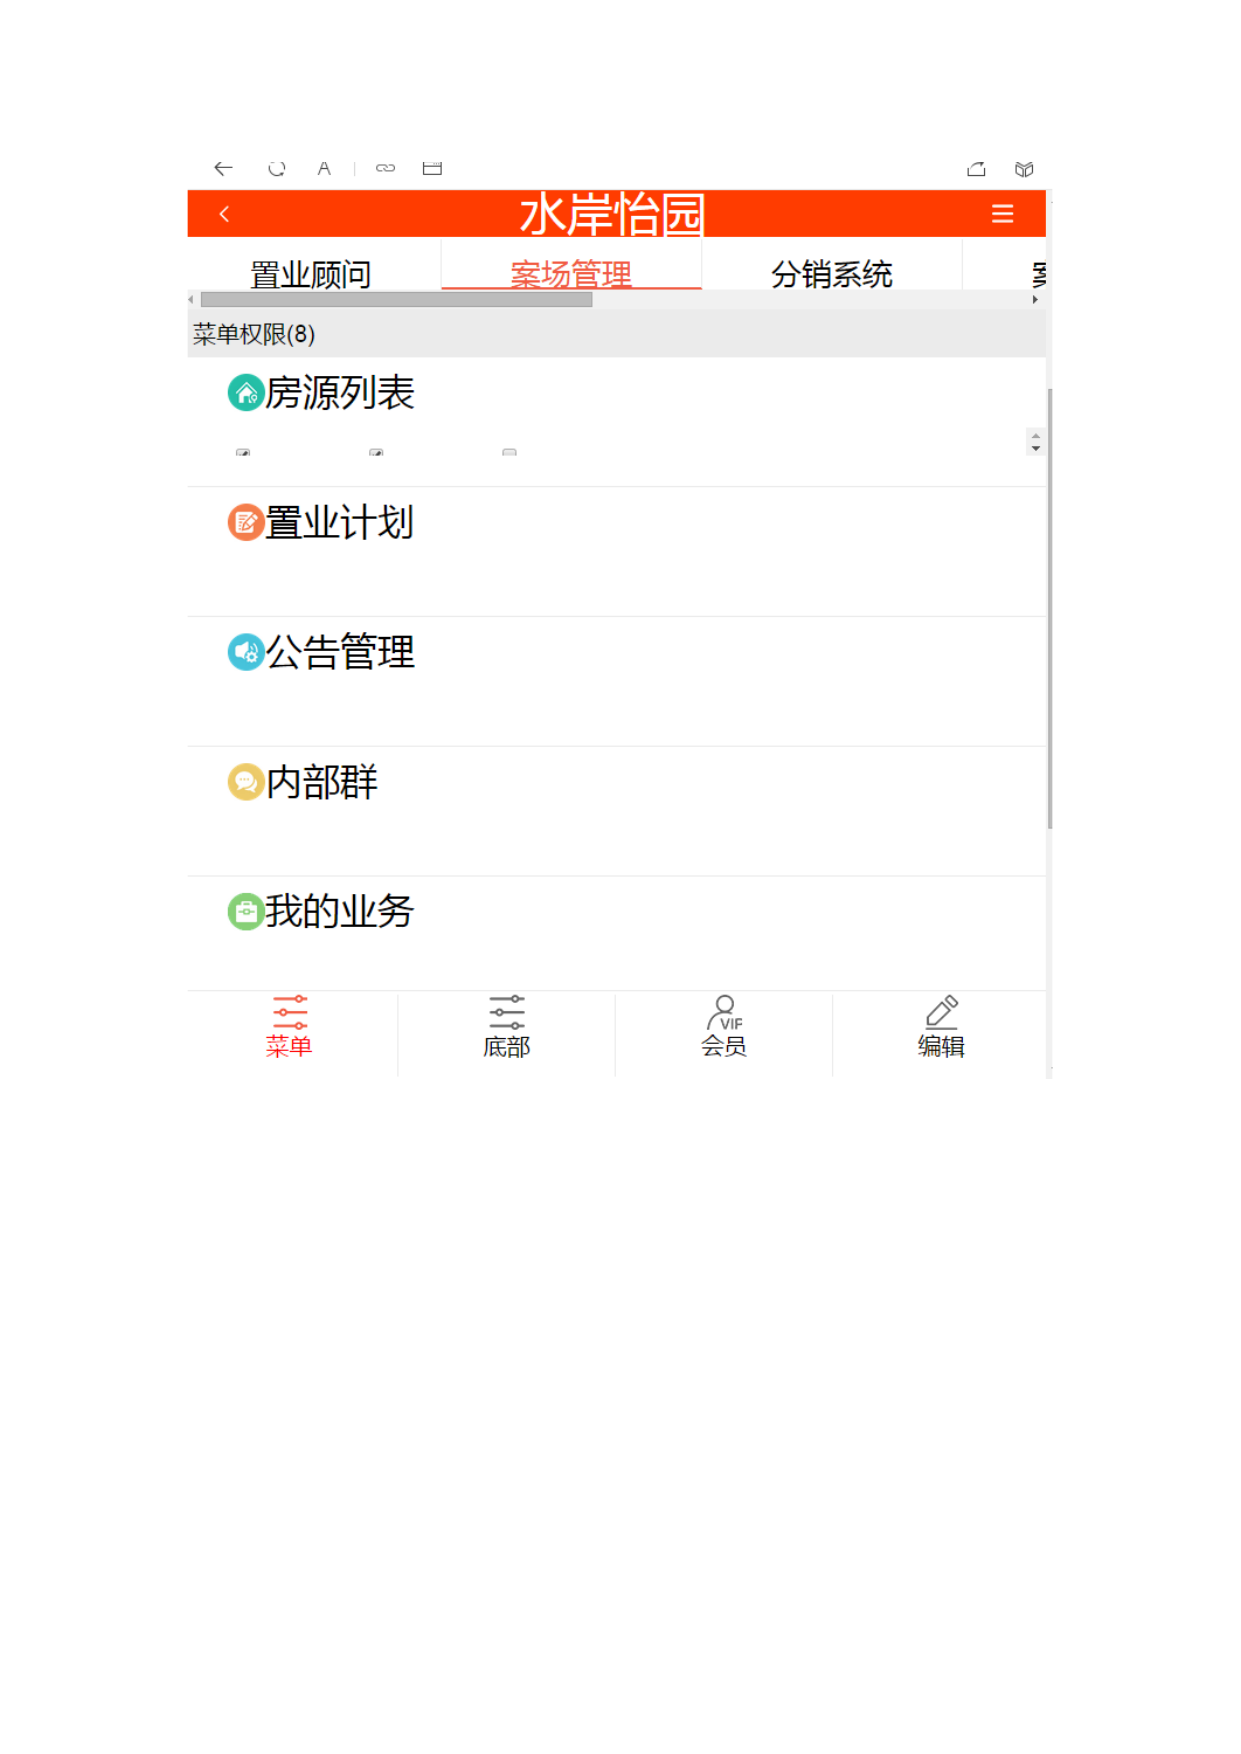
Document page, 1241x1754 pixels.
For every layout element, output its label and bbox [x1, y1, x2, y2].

picture [187, 162, 1053, 1079]
